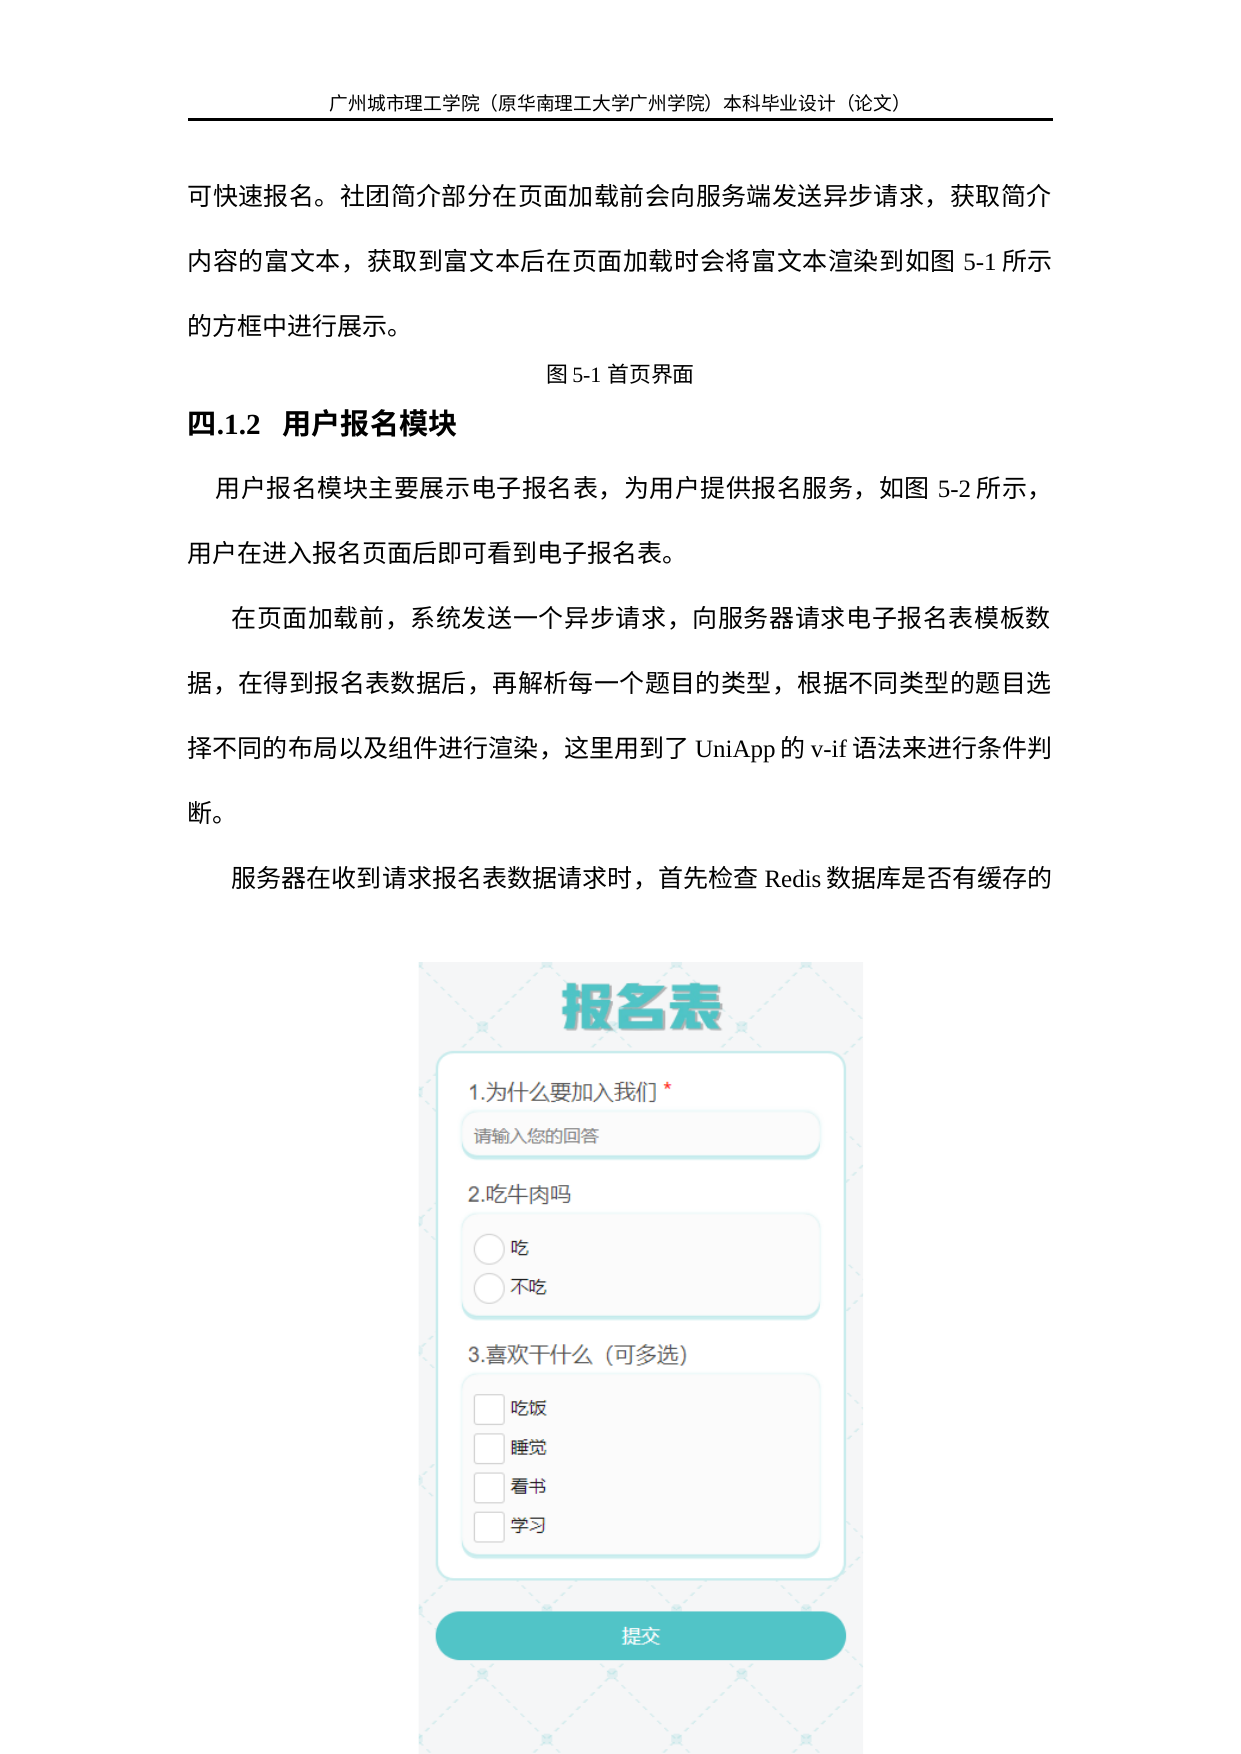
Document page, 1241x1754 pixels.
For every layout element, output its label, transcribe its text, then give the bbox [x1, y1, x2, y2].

text 咨询和报名两个快捷入口点击后系统将路由重定向至咨询页面和报名页面，进入页面时会检查当前用户是否是登录状态，若为未登录状态则将页面重定向至登录页面引导用户登录。在登录状态下点击咨询入口即可快速进入咨询页面查看咨询记录和发起咨询；点击报名入口即可进入报名表页面，填写报名表即可快速报名。社团简介部分在页面加载前会向服务端发送异步请求，获取简介内容的富文本，获取到富文本后在页面加载时会将富文本渲染到如图5-1所示的方框中进行展示。 [187, 162, 1053, 357]
picture [418, 962, 864, 1754]
text 在页面加载前，系统发送一个异步请求，向服务器请求电子报名表模板数据，在得到报名表数据后，再解析每一个题目的类型，根据不同类型的题目选择不同的布局以及组件进行渲染，这里用到了UniApp的v-if语法来进行条件判断。 [187, 584, 1053, 844]
text 图5-1 首页界面 [187, 357, 1053, 389]
list 用户报名模块 [187, 389, 1053, 454]
text 用户报名模块主要展示电子报名表，为用户提供报名服务，如图5-2所示，用户在进入报名页面后即可看到电子报名表。 [187, 454, 1053, 584]
text 服务器在收到请求报名表数据请求时，首先检查Redis数据库是否有缓存的报名表数据，若有缓存，则直接返回缓存的数据。若没有，则先进行加锁操作，进入加锁区域代码后使用双重检查机制再次检查缓存中是否有缓存数据，有则直接返回，此处的双重检查是为了防止有两个请求同时在争抢锁，第一个请求完成后将数据放入缓存后第二个请求又再次进行查询操作，造成不必要的数据库查询操作。具体的查询操作如下，首先查询当前启用的报名表，根据模板id查询出模板下的题目再筛选出选择题题目id，将选择题选项查出后组装好题目数据，将数据放入缓存中并设定缓存时长，最后将数据返回。 [187, 844, 1053, 909]
